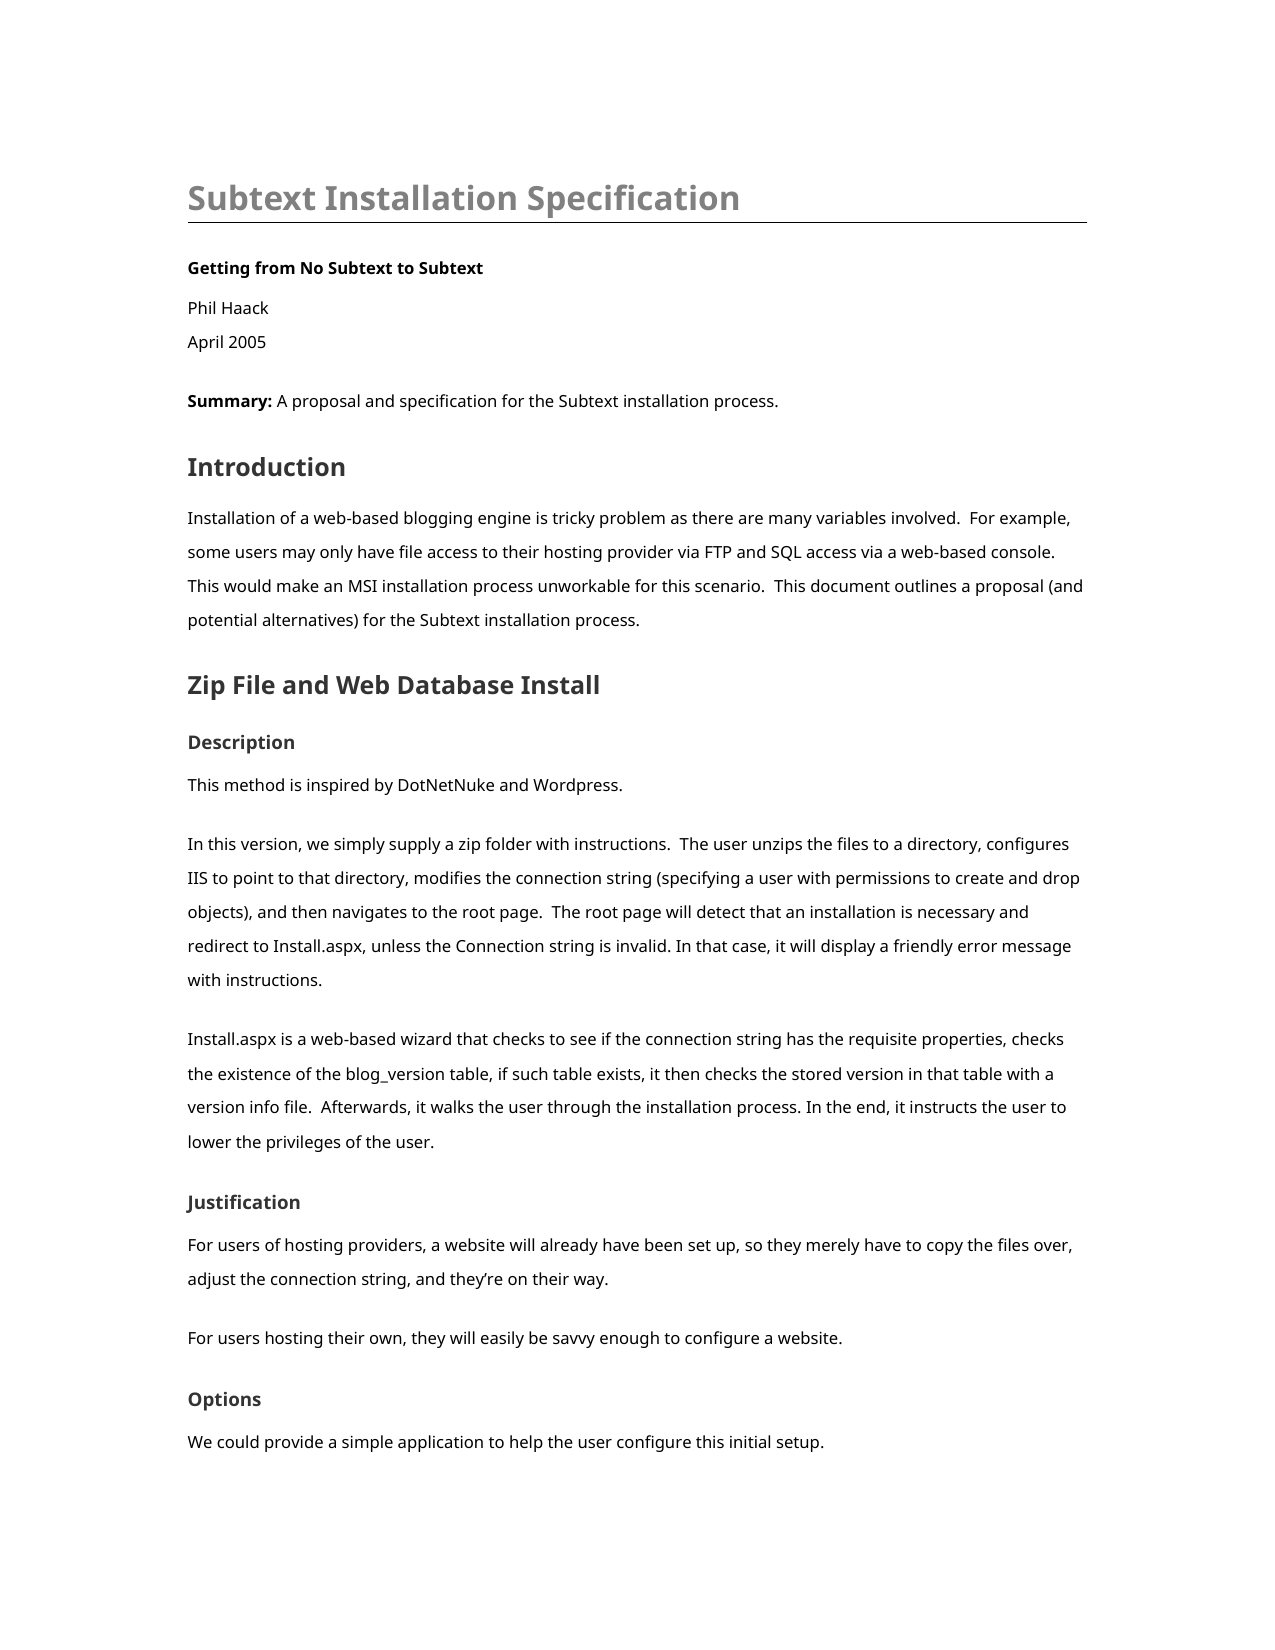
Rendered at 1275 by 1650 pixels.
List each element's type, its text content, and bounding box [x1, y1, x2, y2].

subtitle Options [187, 1386, 1087, 1411]
text Phil Haack April 2005 [187, 297, 1087, 354]
text We could provide a simple application to help the user configure this initial setup. [187, 1430, 1087, 1453]
text Installation of a web-based blogging engine is tricky problem as there are many variables involved. For example, some users may only have file access to their hosting provider via FTP and SQL access via a web-based console. This would make an MSI installation process unworkable for this scenario. This document outlines a proposal (and potential alternatives) for the Subtext installation process. [187, 506, 1087, 631]
text For users of hosting providers, a website will already have been set up, so they merely have to copy the files over, adjust the connection string, and they’re on their way. [187, 1234, 1087, 1291]
subtitle Description [187, 729, 1087, 755]
subtitle Introduction [187, 449, 1087, 483]
text For users hosting their own, they will easily be savvy enough to configure a website. [187, 1327, 1087, 1349]
title Subtext Installation Specification [187, 175, 1087, 223]
text Install.aspx is a web-based wizard that checks to see if the connection string has the requisite properties, checks the existence of the blog_version table, if such table exists, it then checks the stored version in that table with a version info file. Afterwards, it walks the user through the installation process. In the end, it instructs the user to lower the privileges of the user. [187, 1028, 1087, 1153]
text In this version, we simply supply a zip folder with instructions. The user unzips the files to a directory, configures IIS to point to that directory, modifies the connection string (specifying a user with permissions to create and drop objects), and then navigates to the root page. The root page will detect that an installation is necessary and redirect to Install.aspx, unless the Connection string is invalid. In that case, it will display a friendly error message with instructions. [187, 833, 1087, 992]
subtitle Getting from No Subtext to Subtext [187, 257, 1087, 279]
subtitle Justification [187, 1189, 1087, 1215]
text Summary: A proposal and specification for the Subtext installation process. [187, 390, 1087, 413]
text This method is inspired by DotNetNuke and Wordpress. [187, 774, 1087, 796]
subtitle Zip File and Web Database Install [187, 668, 1087, 702]
